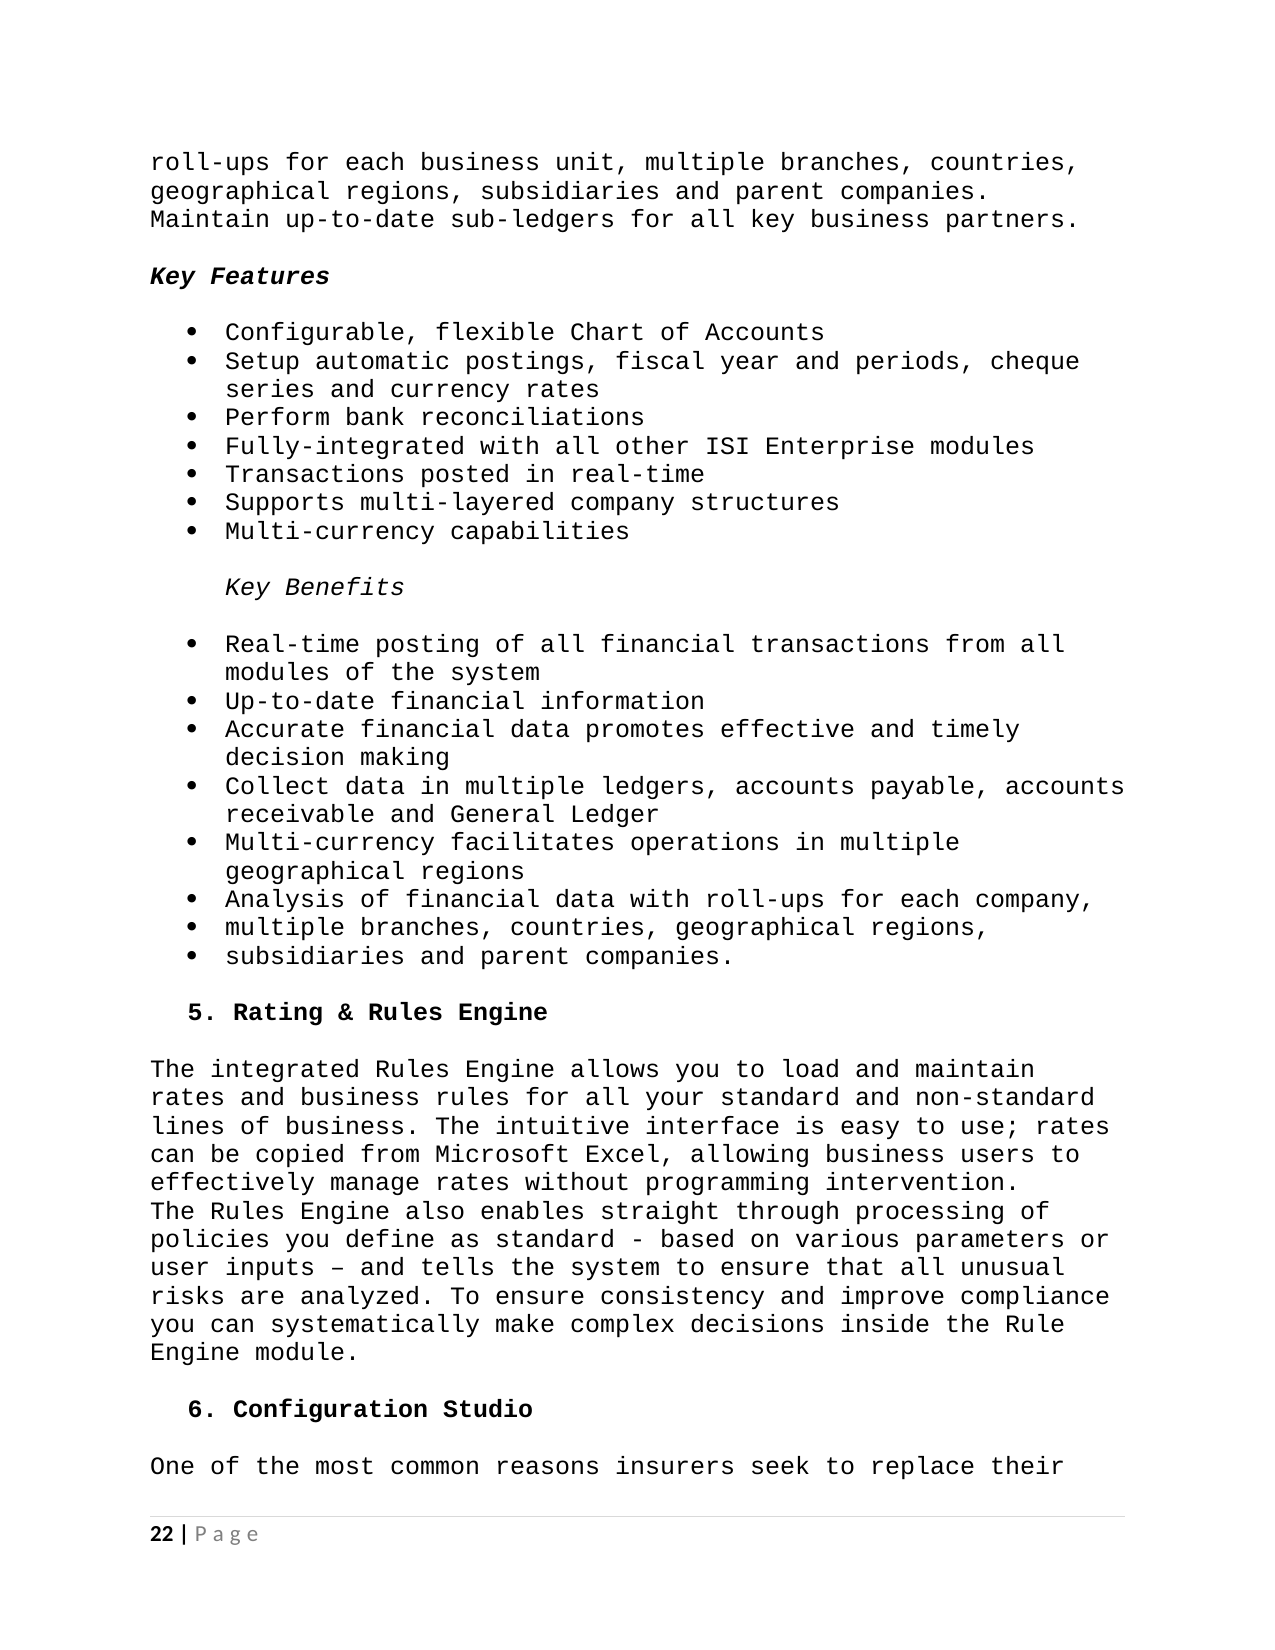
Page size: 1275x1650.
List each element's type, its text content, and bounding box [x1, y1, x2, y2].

text effectively manage rates without programming intervention. [150, 1170, 1125, 1198]
list multiple branches, countries, geographical regions, [187, 915, 1125, 943]
text Key Features [150, 263, 1125, 292]
list subsidiaries and parent companies. [187, 943, 1125, 972]
text user inputs – and tells the system to ensure that all unusual [150, 1255, 1125, 1283]
list Fully-integrated with all other ISI Enterprise modules [187, 433, 1125, 462]
text Engine module. [150, 1340, 1125, 1368]
text can be copied from Microsoft Excel, allowing business users to [150, 1142, 1125, 1170]
list Multi-currency facilitates operations in multiple geographical regions [187, 830, 1125, 887]
list Accurate financial data promotes effective and timely decision making [187, 717, 1125, 773]
text rates and business rules for all your standard and non-standard [150, 1085, 1125, 1113]
text geographical regions, subsidiaries and parent companies. [150, 178, 1125, 207]
list Configuration Studio [187, 1397, 1125, 1425]
text lines of business. The intuitive interface is easy to use; rates [150, 1113, 1125, 1142]
list Perform bank reconciliations [187, 405, 1125, 433]
text policies you define as standard - based on various parameters or [150, 1227, 1125, 1255]
text roll-ups for each business unit, multiple branches, countries, [150, 150, 1125, 178]
list Configurable, flexible Chart of Accounts [187, 320, 1125, 348]
list Multi-currency capabilities [187, 518, 1125, 547]
list Up-to-date financial information [187, 688, 1125, 717]
list Key Benefits [225, 575, 1125, 603]
list Analysis of financial data with roll-ups for each company, [187, 887, 1125, 915]
text Maintain up-to-date sub-ledgers for all key business partners. [150, 207, 1125, 235]
list Supports multi-layered company structures [187, 490, 1125, 518]
text The integrated Rules Engine allows you to load and maintain [150, 1057, 1125, 1085]
text One of the most common reasons insurers seek to replace their [150, 1453, 1125, 1482]
text The Rules Engine also enables straight through processing of [150, 1198, 1125, 1227]
list series and currency rates [225, 377, 1125, 405]
list Real-time posting of all financial transactions from all modules of the system [187, 632, 1125, 688]
text you can systematically make complex decisions inside the Rule [150, 1312, 1125, 1340]
list Collect data in multiple ledgers, accounts payable, accounts receivable and General Ledger [187, 773, 1125, 830]
list Transactions posted in real-time [187, 462, 1125, 490]
list Setup automatic postings, fiscal year and periods, cheque [187, 348, 1125, 377]
list Rating & Rules Engine [187, 1000, 1125, 1028]
text risks are analyzed. To ensure consistency and improve compliance [150, 1283, 1125, 1312]
